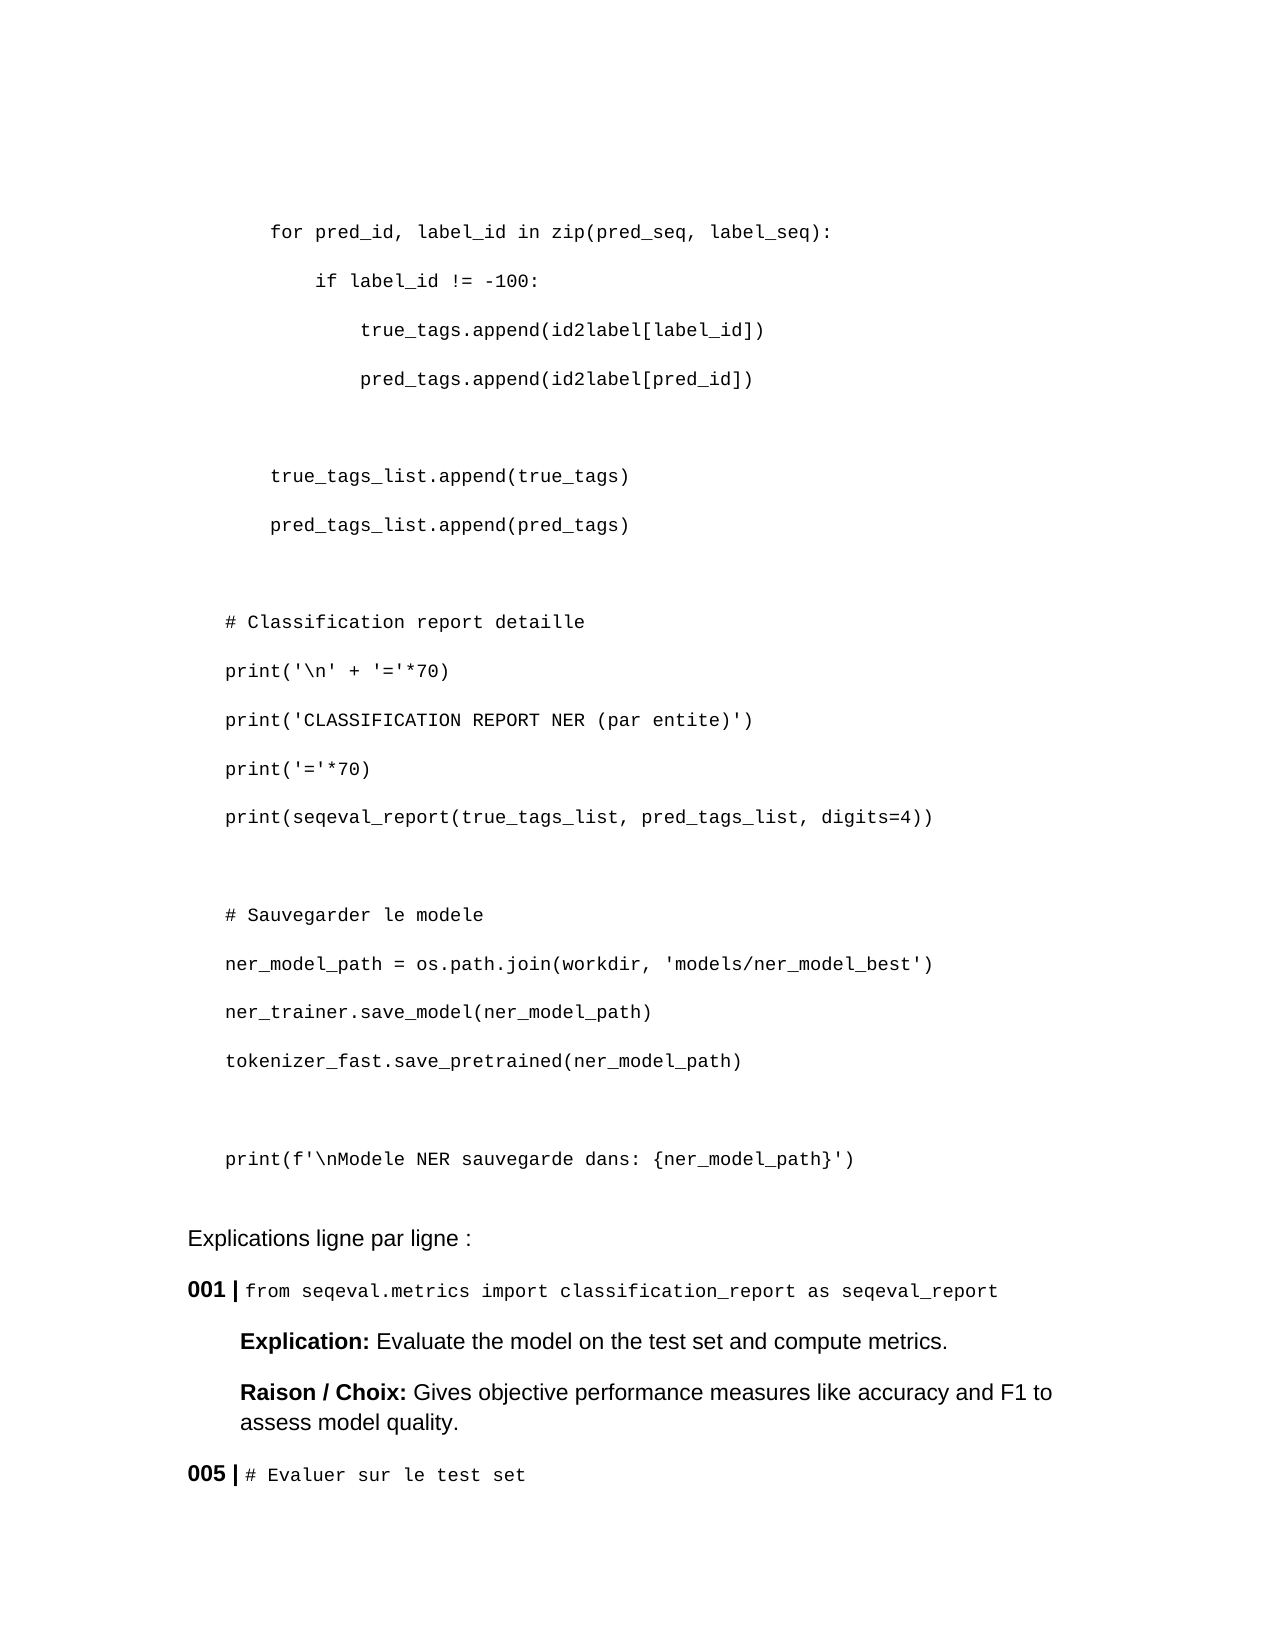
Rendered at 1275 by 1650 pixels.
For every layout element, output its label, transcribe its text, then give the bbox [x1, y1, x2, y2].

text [225, 150, 1087, 1171]
text Explications ligne par ligne : [187, 1194, 1087, 1251]
text 001 | from seqeval.metrics import classification_report as seqeval_report [187, 1276, 1087, 1303]
text Raison / Choix: Gives objective performance measures like accuracy and F1 to assess model quality. [240, 1379, 1087, 1435]
text 005 | # Evaluer sur le test set [187, 1460, 1087, 1487]
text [240, 1328, 1087, 1354]
